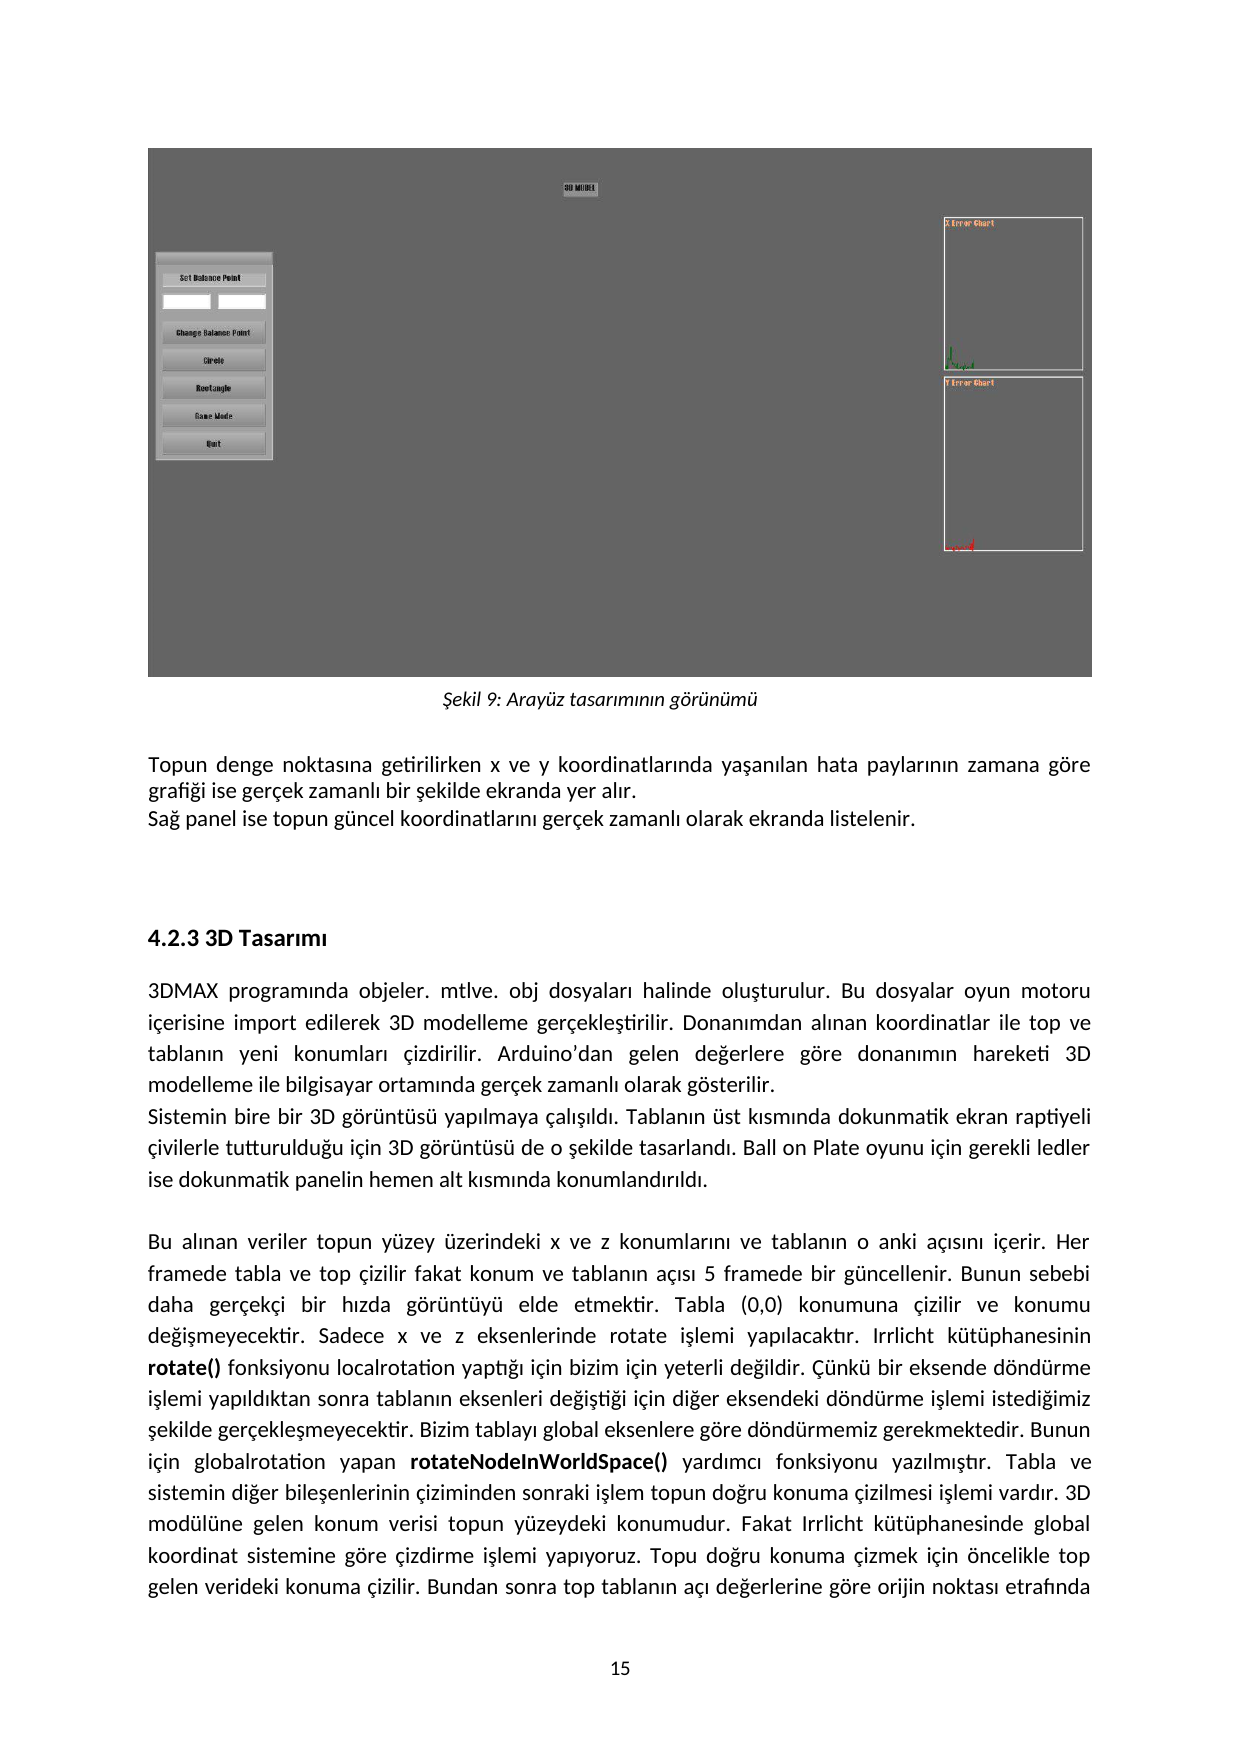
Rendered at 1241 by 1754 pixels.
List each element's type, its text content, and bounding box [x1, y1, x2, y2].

text Şekil 9: Arayüz tasarımının görünümü [369, 148, 1093, 710]
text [148, 1227, 1093, 1600]
subtitle 4.2.3 3D Tasarımı [148, 922, 1093, 952]
text Sağ panel ise topun güncel koordinatlarını gerçek zamanlı olarak ekranda listelenir. [148, 804, 1093, 832]
text Sistemin bire bir 3D görüntüsü yapılmaya çalışıldı. Tablanın üst kısmında dokunmatik ekran raptiyeli çivilerle tutturulduğu için 3D görüntüsü de o şekilde tasarlandı. Ball on Plate oyunu için gerekli ledler ise dokunmatik panelin hemen alt kısmında konumlandırıldı. [148, 1102, 1093, 1193]
text Topun denge noktasına getirilirken x ve y koordinatlarında yaşanılan hata paylarının zamana göre grafiği ise gerçek zamanlı bir şekilde ekranda yer alır. [148, 752, 1093, 804]
picture [148, 148, 369, 677]
text 3DMAX programında objeler. mtlve. obj dosyaları halinde oluşturulur. Bu dosyalar oyun motoru içerisine import edilerek 3D modelleme gerçekleştirilir. Donanımdan alınan koordinatlar ile top ve tablanın yeni konumları çizdirilir. Arduino’dan gelen değerlere göre donanımın hareketi 3D modelleme ile bilgisayar ortamında gerçek zamanlı olarak gösterilir. [148, 977, 1093, 1099]
